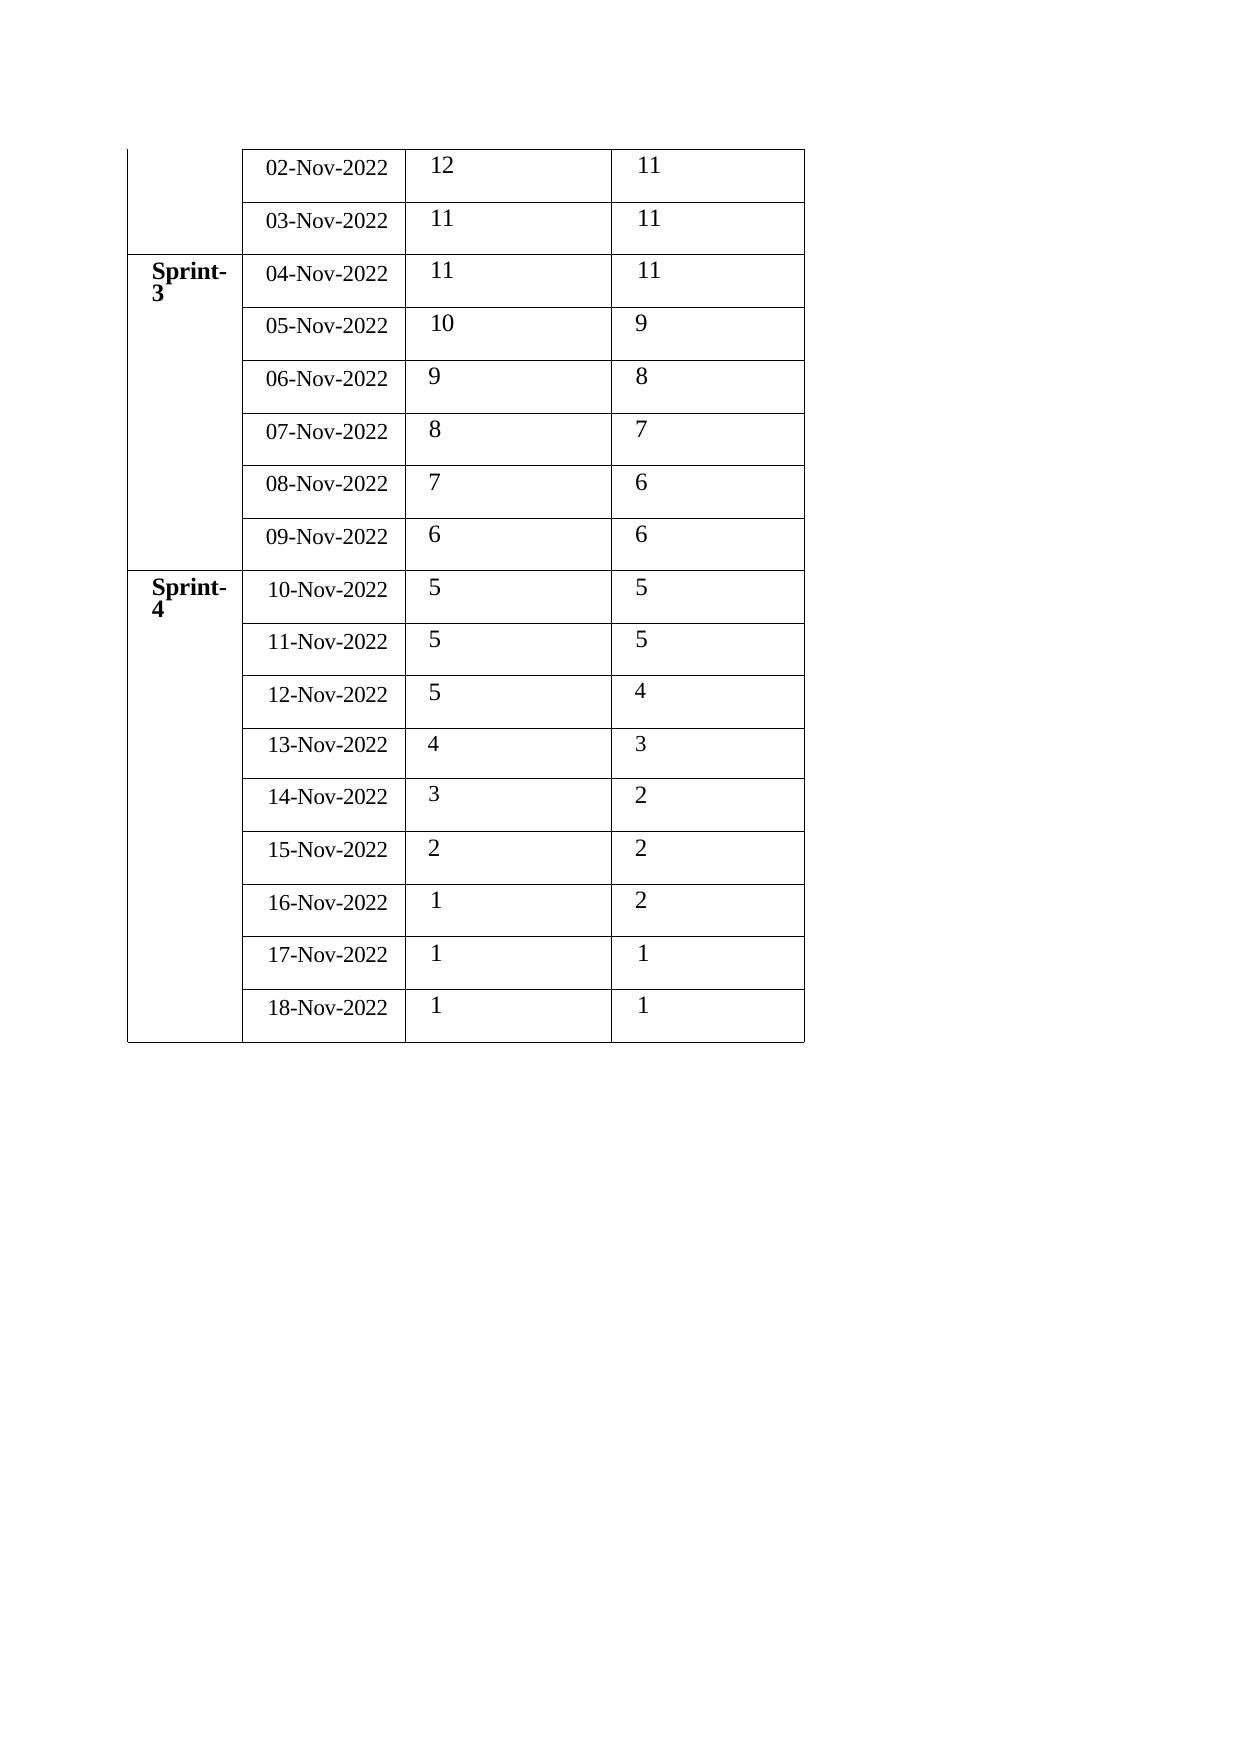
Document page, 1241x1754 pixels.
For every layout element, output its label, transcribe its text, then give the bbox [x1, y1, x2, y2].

table_cell 13-Nov-2022 [243, 729, 405, 778]
table_cell 9 [612, 308, 804, 359]
table_cell 2 [612, 832, 804, 883]
table_cell 08-Nov-2022 [243, 466, 405, 518]
table_cell 4 [406, 729, 611, 778]
table_cell 10-Nov-2022 [243, 571, 405, 623]
table_cell 5 [612, 571, 804, 623]
table_cell 07-Nov-2022 [243, 414, 405, 465]
table_cell 7 [406, 466, 611, 518]
table_cell 9 [406, 361, 611, 412]
table_cell 11 [612, 255, 804, 307]
table_cell 8 [406, 414, 611, 465]
table_cell 5 [612, 624, 804, 675]
table_cell 04-Nov-2022 [243, 255, 405, 307]
table_cell 11 [612, 203, 804, 254]
table_cell Sprint-4 [128, 571, 242, 1042]
table_cell 2 [612, 779, 804, 831]
table_cell 06-Nov-2022 [243, 361, 405, 412]
table_cell 03-Nov-2022 [243, 203, 405, 254]
table_cell 11 [612, 150, 804, 202]
table_cell Sprint-3 [128, 255, 242, 570]
table_cell 5 [406, 571, 611, 623]
table_cell 11-Nov-2022 [243, 624, 405, 675]
table_cell 18-Nov-2022 [243, 990, 405, 1042]
table_cell 5 [406, 676, 611, 728]
table_cell 1 [406, 937, 611, 989]
table_cell 3 [406, 779, 611, 831]
table_cell 4 [612, 676, 804, 728]
table_cell 1 [612, 990, 804, 1042]
table_cell 6 [612, 519, 804, 570]
table_cell 12-Nov-2022 [243, 676, 405, 728]
table_cell 1 [406, 990, 611, 1042]
table_cell 11 [406, 255, 611, 307]
table_cell 10 [406, 308, 611, 359]
table_cell 1 [406, 885, 611, 936]
table_cell 15-Nov-2022 [243, 832, 405, 883]
table_cell 09-Nov-2022 [243, 519, 405, 570]
table_cell 5 [406, 624, 611, 675]
table_cell 11 [406, 203, 611, 254]
table_cell 6 [612, 466, 804, 518]
table_cell 02-Nov-2022 [243, 150, 405, 202]
table_cell 1 [612, 937, 804, 989]
table_cell 14-Nov-2022 [243, 779, 405, 831]
table_cell 2 [406, 832, 611, 883]
table_cell 16-Nov-2022 [243, 885, 405, 936]
table_cell 8 [612, 361, 804, 412]
table_cell 05-Nov-2022 [243, 308, 405, 359]
table_cell 12 [406, 150, 611, 202]
table_cell 3 [612, 729, 804, 778]
table_cell 7 [612, 414, 804, 465]
table_cell 6 [406, 519, 611, 570]
table_cell 2 [612, 885, 804, 936]
table_cell 17-Nov-2022 [243, 937, 405, 989]
